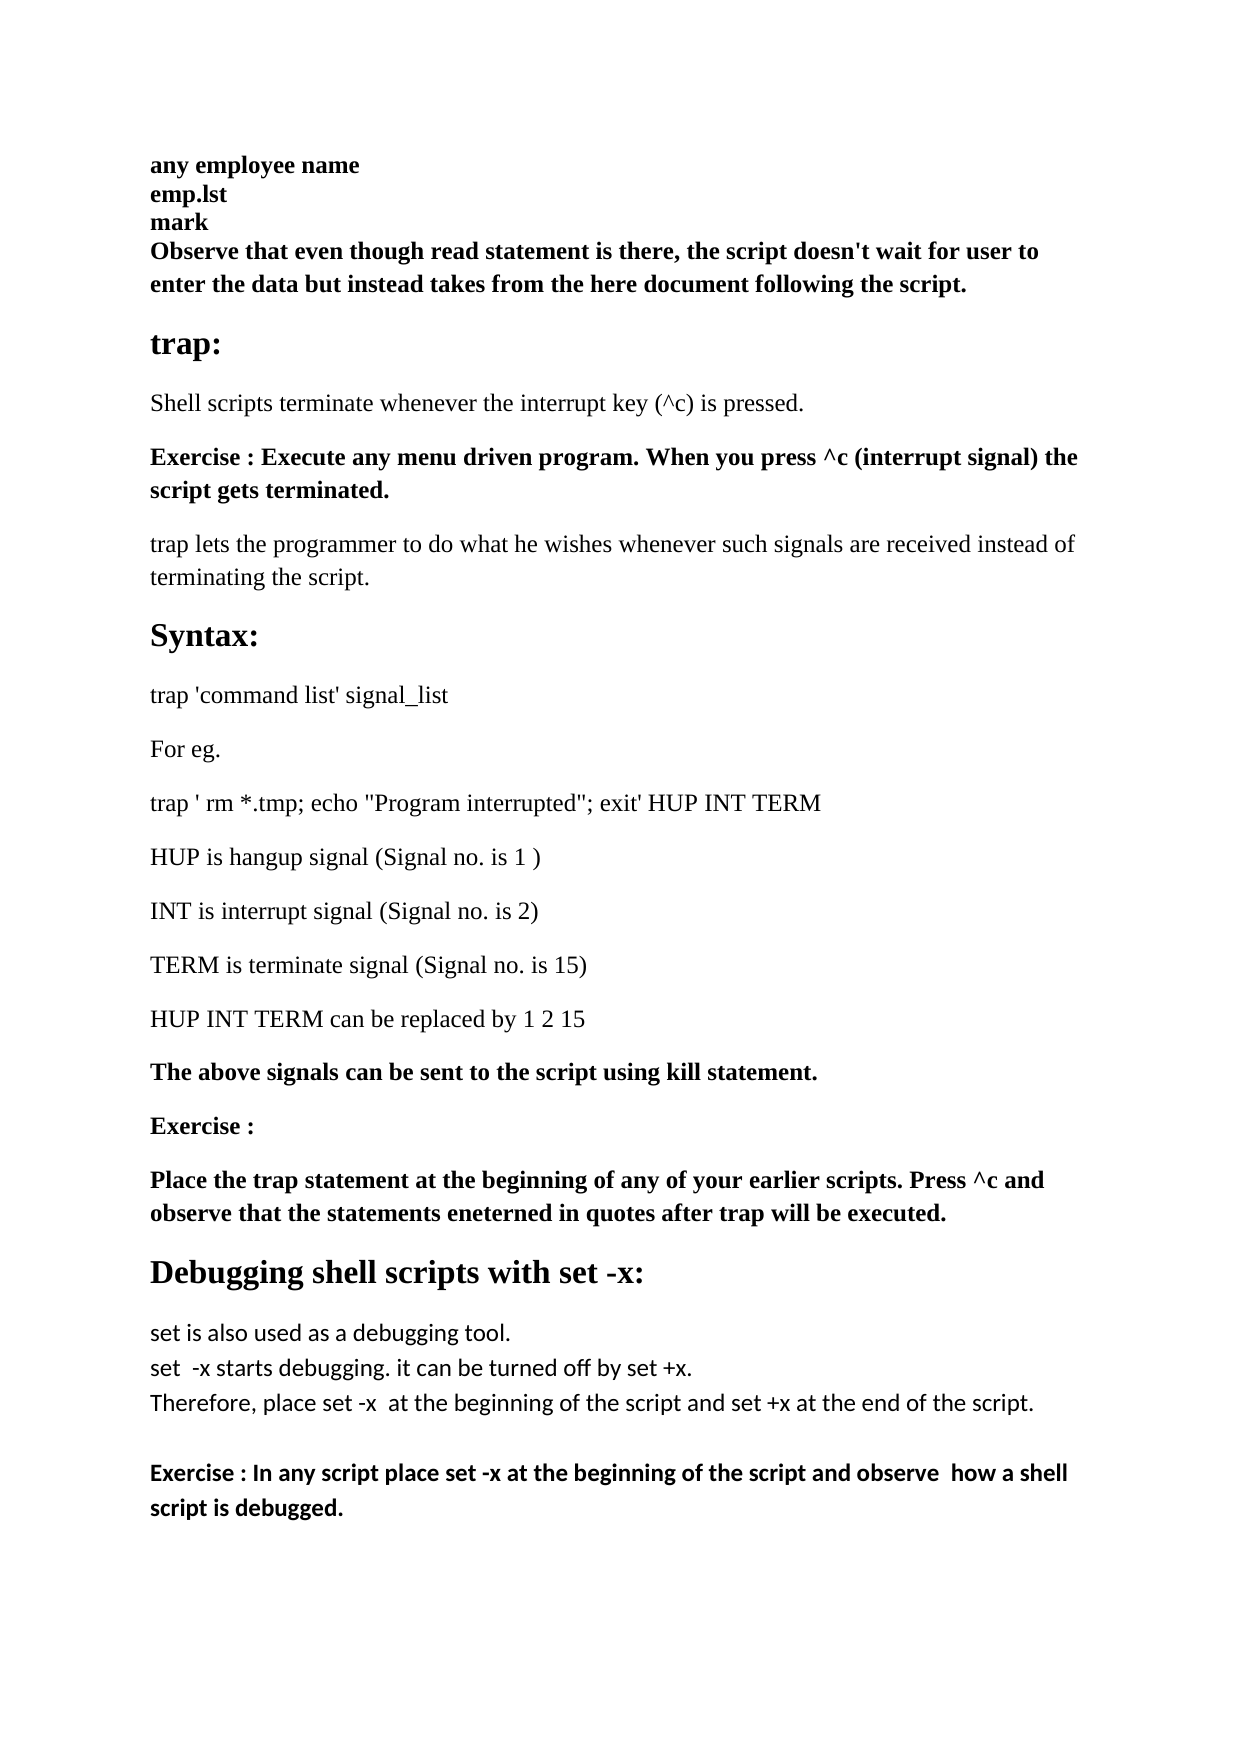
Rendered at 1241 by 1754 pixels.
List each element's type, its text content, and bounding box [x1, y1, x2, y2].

list set -x starts debugging. it can be turned off by set +x. [150, 1352, 1090, 1382]
text Shell scripts terminate whenever the interrupt key (^c) is pressed. [150, 388, 1090, 417]
text Observe that even though read statement is there, the script doesn't wait for user to enter the data but instead takes from the here document following the script. [150, 236, 1090, 298]
text Syntax: [150, 616, 1090, 654]
list Exercise : In any script place set -x at the beginning of the script and observe how a shell script is debugged. [150, 1457, 1090, 1522]
text INT is interrupt signal (Signal no. is 2) [150, 896, 1090, 925]
text The above signals can be sent to the script using kill statement. [150, 1057, 1090, 1086]
text TERM is terminate signal (Signal no. is 15) [150, 950, 1090, 978]
text HUP is hangup signal (Signal no. is 1 ) [150, 842, 1090, 871]
text Exercise : Execute any menu driven program. When you press ^c (interrupt signal) the script gets terminated. [150, 442, 1090, 504]
text any employee name [150, 150, 1090, 179]
text trap lets the programmer to do what he wishes whenever such signals are received instead of terminating the script. [150, 529, 1090, 591]
text trap 'command list' signal_list [150, 681, 1090, 709]
text Exercise : [150, 1111, 1090, 1140]
text trap: [150, 323, 1090, 361]
text Debugging shell scripts with set -x: [150, 1252, 1090, 1290]
text trap ' rm *.tmp; echo "Program interrupted"; exit' HUP INT TERM [150, 788, 1090, 817]
list Therefore, place set -x at the beginning of the script and set +x at the end of the script. [150, 1387, 1090, 1417]
text emp.lst [150, 179, 1090, 207]
text HUP INT TERM can be replaced by 1 2 15 [150, 1004, 1090, 1032]
text For eg. [150, 734, 1090, 763]
text mark [150, 207, 1090, 236]
text Place the trap statement at the beginning of any of your earlier scripts. Press ^c and observe that the statements eneterned in quotes after trap will be executed. [150, 1165, 1090, 1227]
list set is also used as a debugging tool. [150, 1317, 1090, 1347]
